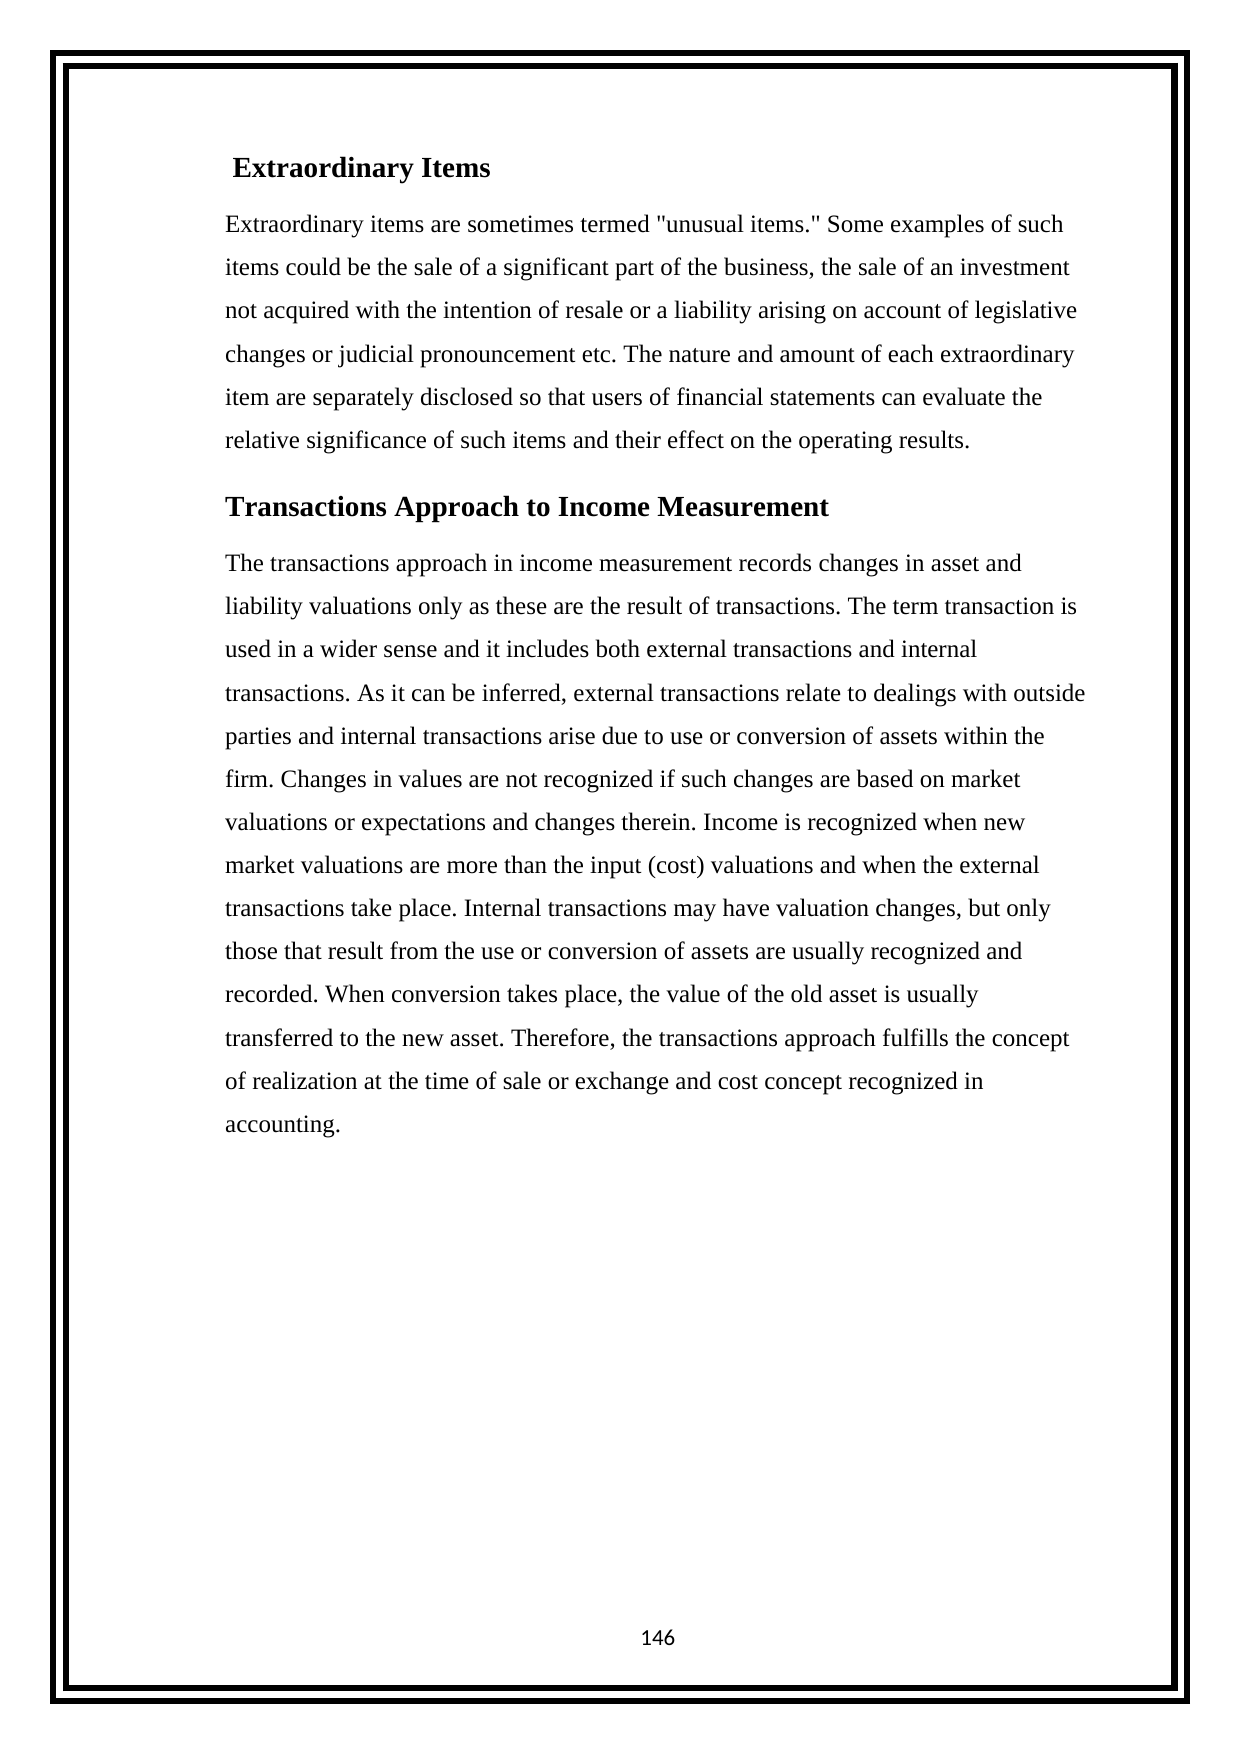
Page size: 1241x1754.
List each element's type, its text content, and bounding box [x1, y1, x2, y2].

text Extraordinary Items [225, 150, 1090, 183]
text The transactions approach in income measurement records changes in asset and liability valuations only as these are the result of transactions. The term transaction is used in a wider sense and it includes both external transactions and internal transactions. As it can be inferred, external transactions relate to dealings with outside parties and internal transactions arise due to use or conversion of assets within the firm. Changes in values are not recognized if such changes are based on market valuations or expectations and changes therein. Income is recognized when new market valuations are more than the input (cost) valuations and when the external transactions take place. Internal transactions may have valuation changes, but only those that result from the use or conversion of assets are usually recognized and recorded. When conversion takes place, the value of the old asset is usually transferred to the new asset. Therefore, the transactions approach fulfills the concept of realization at the time of sale or exchange and cost concept recognized in accounting. [225, 548, 1090, 1138]
text Extraordinary items are sometimes termed "unusual items." Some examples of such items could be the sale of a significant part of the business, the sale of an investment not acquired with the intention of resale or a liability arising on account of legislative changes or judicial pronouncement etc. The nature and amount of each extraordinary item are separately disclosed so that users of financial statements can evaluate the relative significance of such items and their effect on the operating results. [225, 209, 1090, 454]
text Transactions Approach to Income Measurement [225, 489, 1090, 522]
